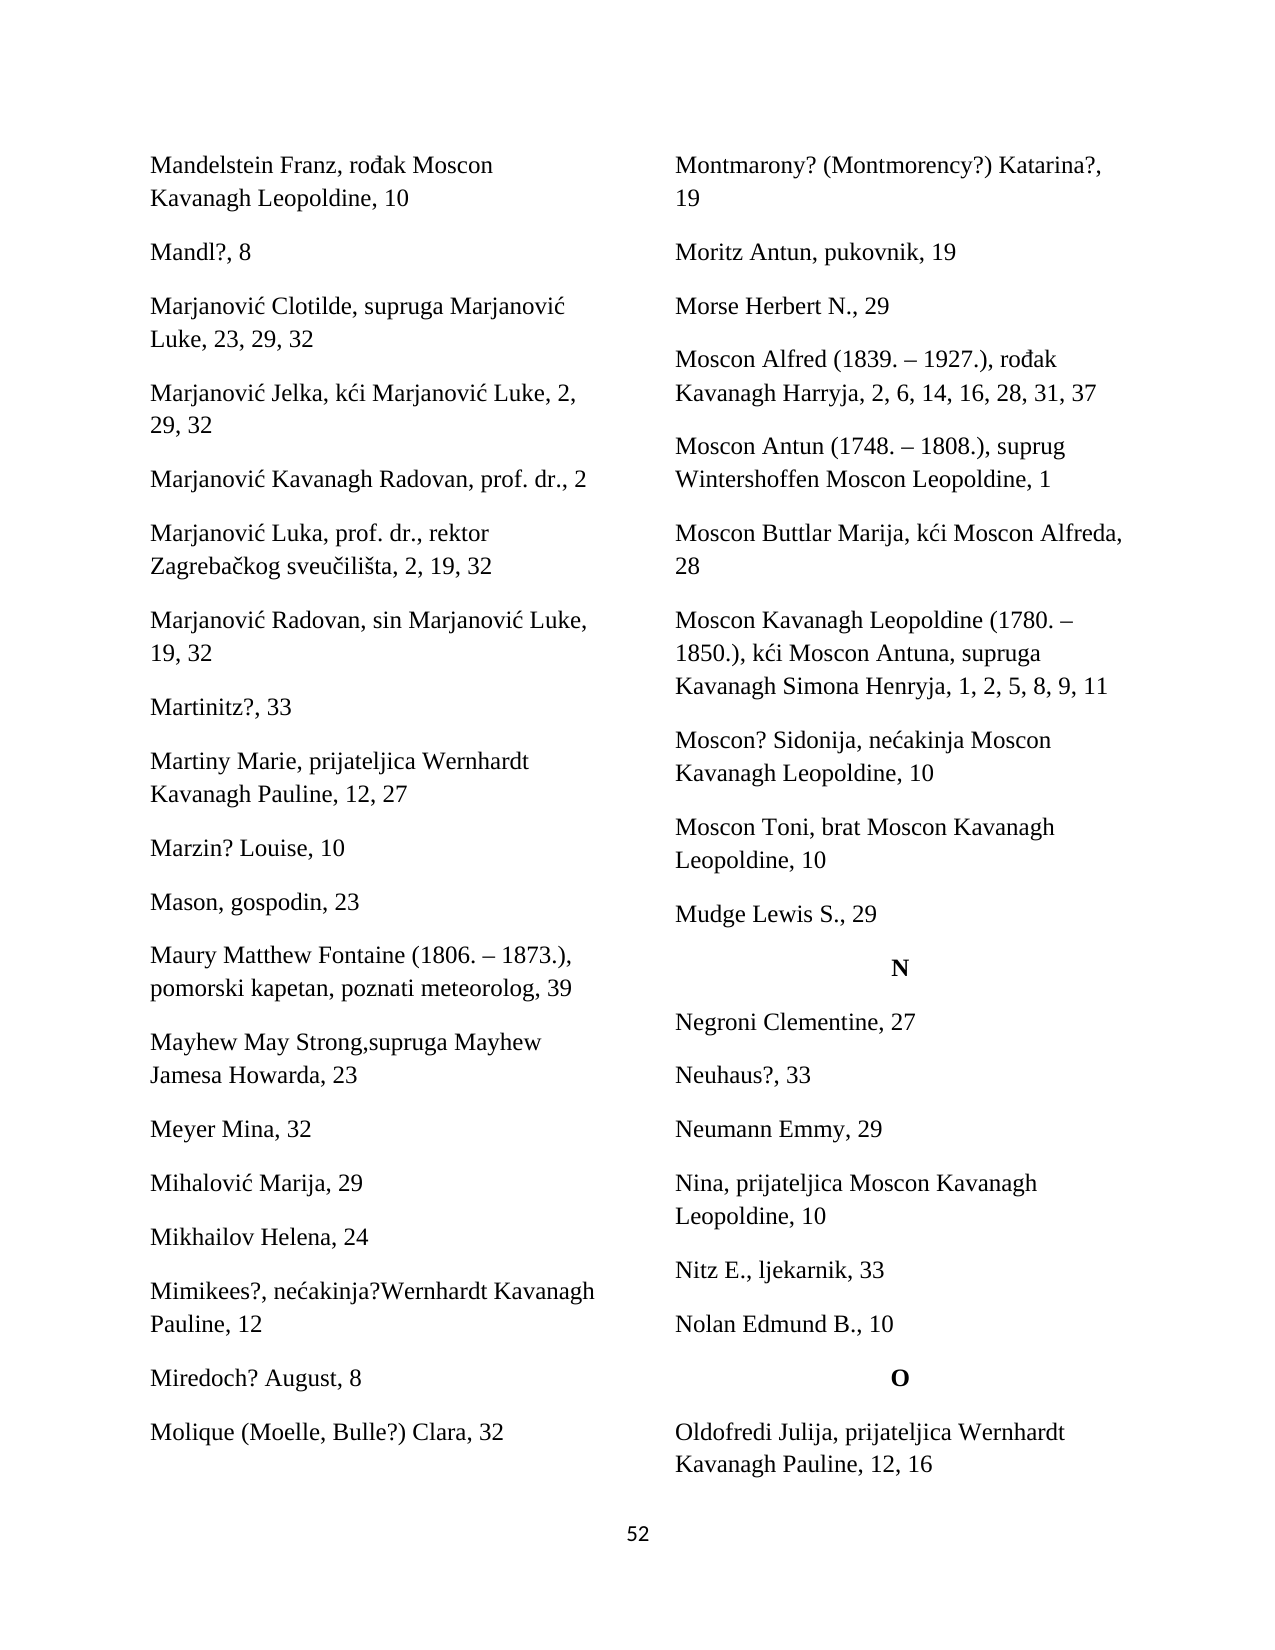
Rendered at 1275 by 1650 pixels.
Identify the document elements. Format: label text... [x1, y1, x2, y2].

text Moscon Buttlar Marija, kći Moscon Alfreda, 28 [675, 518, 1125, 580]
text Meyer Mina, 32 [150, 1114, 600, 1143]
text Marjanović Kavanagh Radovan, prof. dr., 2 [150, 464, 600, 493]
text Mason, gospodin, 23 [150, 887, 600, 915]
text Mikhailov Helena, 24 [150, 1222, 600, 1251]
text Molique (Moelle, Bulle?) Clara, 32 [150, 1417, 600, 1445]
text Martinitz?, 33 [150, 692, 600, 721]
text Nolan Edmund B., 10 [675, 1309, 1125, 1338]
text Marjanović Jelka, kći Marjanović Luke, 2, 29, 32 [150, 378, 600, 439]
text Mandl?, 8 [150, 237, 600, 266]
text Moscon? Sidonija, nećakinja Moscon Kavanagh Leopoldine, 10 [675, 725, 1125, 787]
text Moscon Kavanagh Leopoldine (1780. – 1850.), kći Moscon Antuna, supruga Kavanagh Simona Henryja, 1, 2, 5, 8, 9, 11 [675, 605, 1125, 700]
text Neumann Emmy, 29 [675, 1114, 1125, 1143]
text Moritz Antun, pukovnik, 19 [675, 237, 1125, 266]
text Mayhew May Strong,supruga Mayhew Jamesa Howarda, 23 [150, 1027, 600, 1089]
text Mimikees?, nećakinja?Wernhardt Kavanagh Pauline, 12 [150, 1276, 600, 1338]
text Moscon Alfred (1839. – 1927.), rođak Kavanagh Harryja, 2, 6, 14, 16, 28, 31, 37 [675, 344, 1125, 406]
text Nina, prijateljica Moscon Kavanagh Leopoldine, 10 [675, 1168, 1125, 1230]
text N [675, 953, 1125, 981]
text Morse Herbert N., 29 [675, 291, 1125, 319]
text Neuhaus?, 33 [675, 1060, 1125, 1089]
text O [675, 1363, 1125, 1391]
text Moscon Toni, brat Moscon Kavanagh Leopoldine, 10 [675, 812, 1125, 874]
text Mihalović Marija, 29 [150, 1168, 600, 1197]
text Marjanović Clotilde, supruga Marjanović Luke, 23, 29, 32 [150, 291, 600, 352]
text Moscon Antun (1748. – 1808.), suprug Wintershoffen Moscon Leopoldine, 1 [675, 431, 1125, 493]
text Mudge Lewis S., 29 [675, 899, 1125, 928]
text Mandelstein Franz, rođak Moscon Kavanagh Leopoldine, 10 [150, 150, 600, 212]
text Martiny Marie, prijateljica Wernhardt Kavanagh Pauline, 12, 27 [150, 746, 600, 808]
text Nitz E., ljekarnik, 33 [675, 1255, 1125, 1284]
text Marjanović Luka, prof. dr., rektor Zagrebačkog sveučilišta, 2, 19, 32 [150, 518, 600, 580]
text Negroni Clementine, 27 [675, 1007, 1125, 1035]
text Maury Matthew Fontaine (1806. – 1873.), pomorski kapetan, poznati meteorolog, 39 [150, 941, 600, 1002]
text Marzin? Louise, 10 [150, 833, 600, 862]
text Miredoch? August, 8 [150, 1363, 600, 1391]
text Marjanović Radovan, sin Marjanović Luke, 19, 32 [150, 605, 600, 667]
text Oldofredi Julija, prijateljica Wernhardt Kavanagh Pauline, 12, 16 [675, 1417, 1125, 1478]
text Montmarony? (Montmorency?) Katarina?, 19 [675, 150, 1125, 212]
